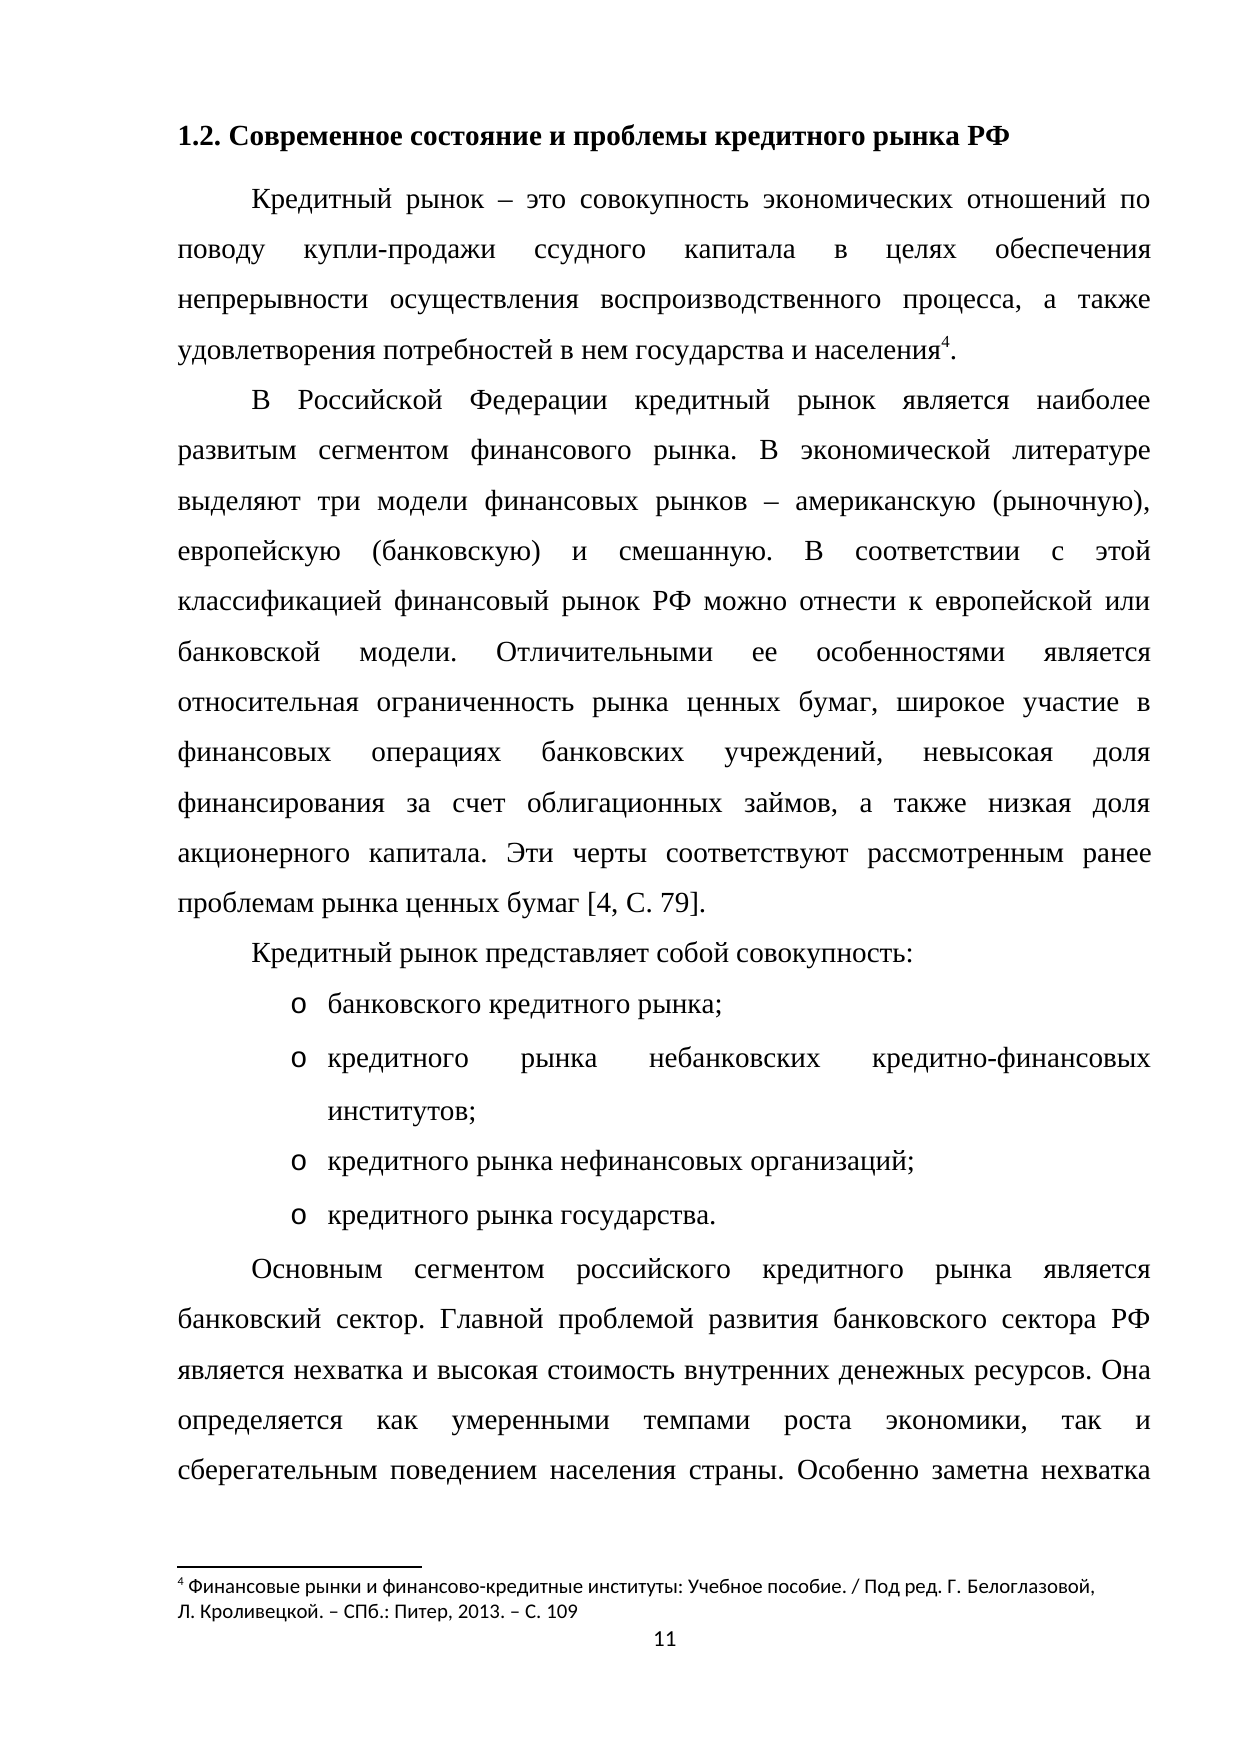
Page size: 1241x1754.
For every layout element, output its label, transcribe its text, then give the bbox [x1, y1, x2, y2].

list банковского кредитного рынка; [290, 986, 1152, 1022]
list кредитного рынка нефинансовых организаций; [290, 1143, 1152, 1179]
text В Российской Федерации кредитный рынок является наиболее развитым сегментом финансового рынка. В экономической литературе выделяют три модели финансовых рынков – американскую (рыночную), европейскую (банковскую) и смешанную. В соответствии с этой классификацией финансовый рынок РФ можно отнести к европейской или банковской модели. Отличительными ее особенностями является относительная ограниченность рынка ценных бумаг, широкое участие в финансовых операциях банковских учреждений, невысокая доля финансирования за счет облигационных займов, а также низкая доля акционерного капитала. Эти черты соответствуют рассмотренным ранее проблемам рынка ценных бумаг [4, C. 79]. [177, 382, 1152, 919]
list кредитного рынка государства. [290, 1197, 1152, 1233]
text Кредитный рынок представляет собой совокупность: [177, 936, 1152, 969]
subtitle 1.2. Современное состояние и проблемы кредитного рынка РФ [177, 118, 1152, 152]
text Кредитный рынок – это совокупность экономических отношений по поводу купли-продажи ссудного капитала в целях обеспечения непрерывности осуществления воспроизводственного процесса, а также удовлетворения потребностей в нем государства и населения. [177, 181, 1152, 365]
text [177, 1251, 1152, 1486]
list кредитного рынка небанковских кредитно-финансовых институтов; [290, 1040, 1152, 1126]
